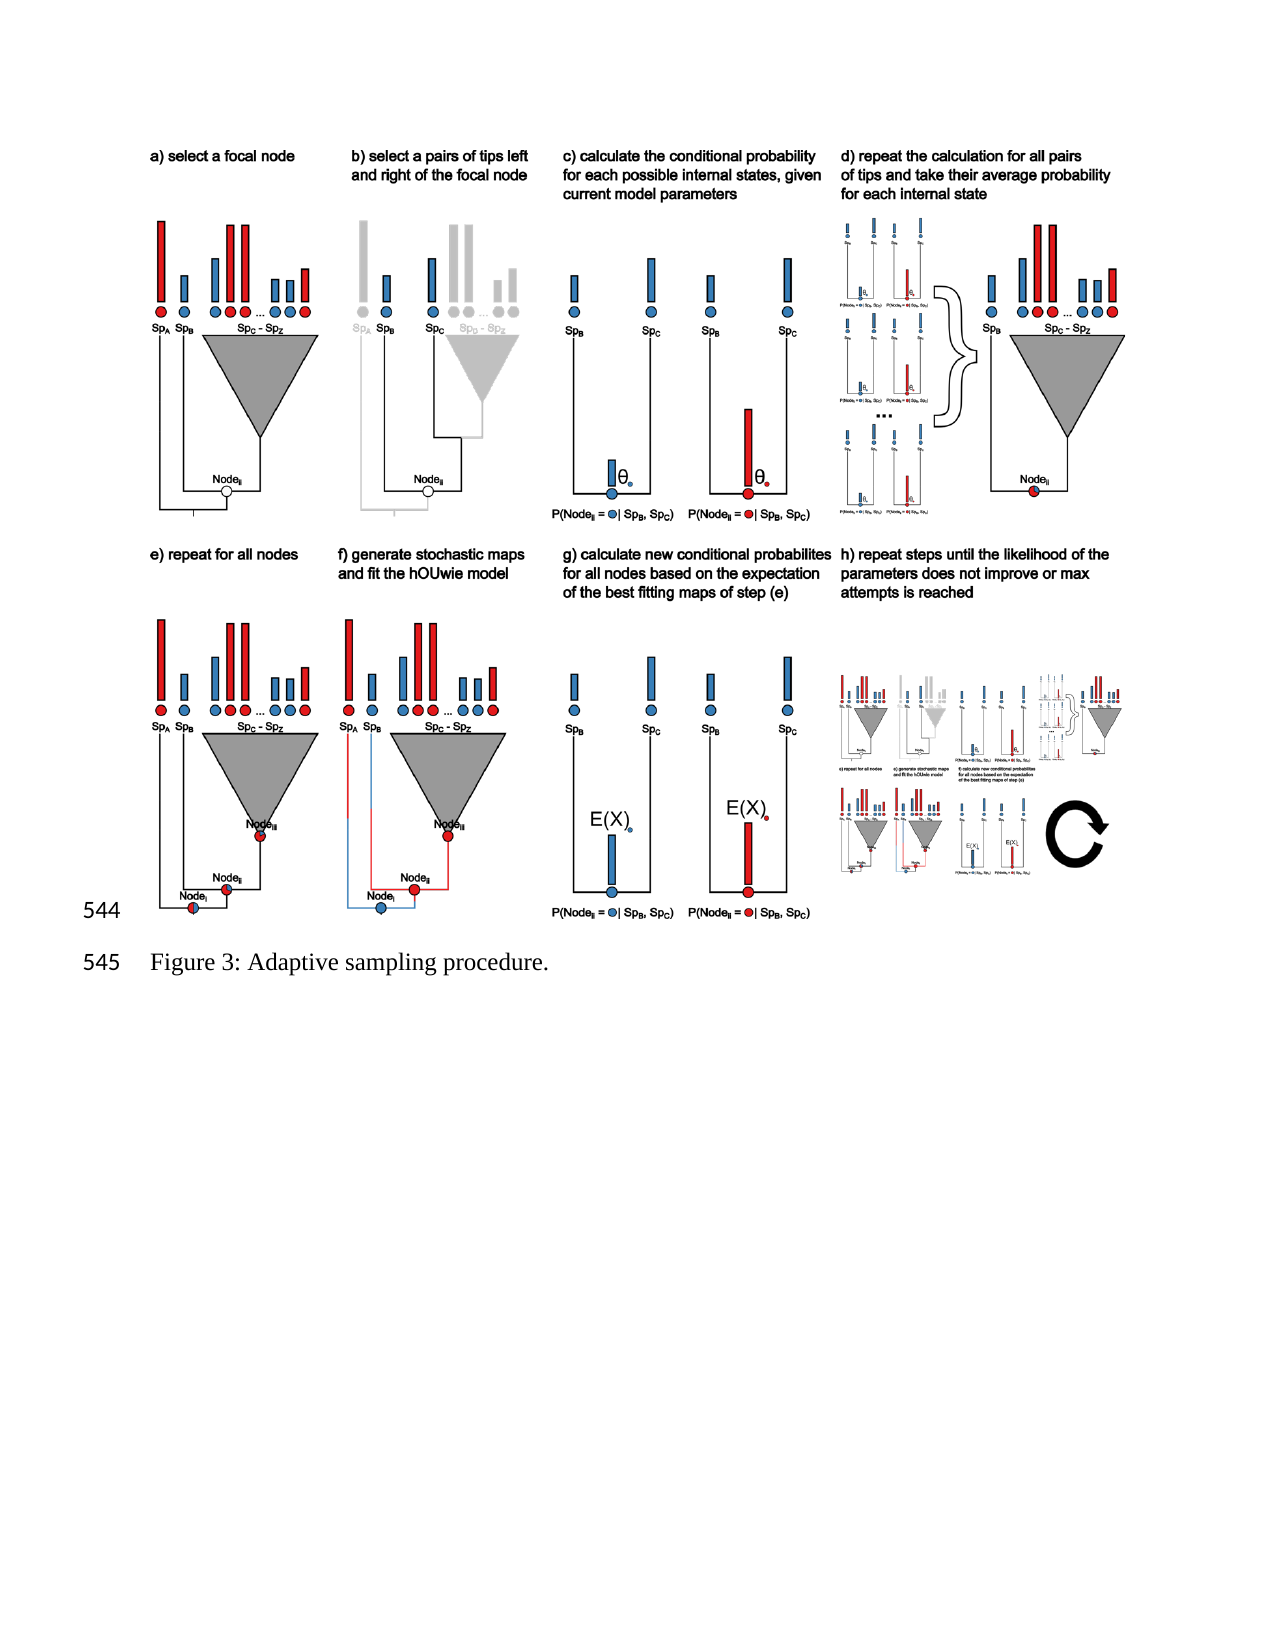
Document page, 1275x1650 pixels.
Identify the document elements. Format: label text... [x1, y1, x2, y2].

text Figure 3: Adaptive sampling procedure. [150, 947, 1125, 976]
picture [150, 150, 1125, 919]
